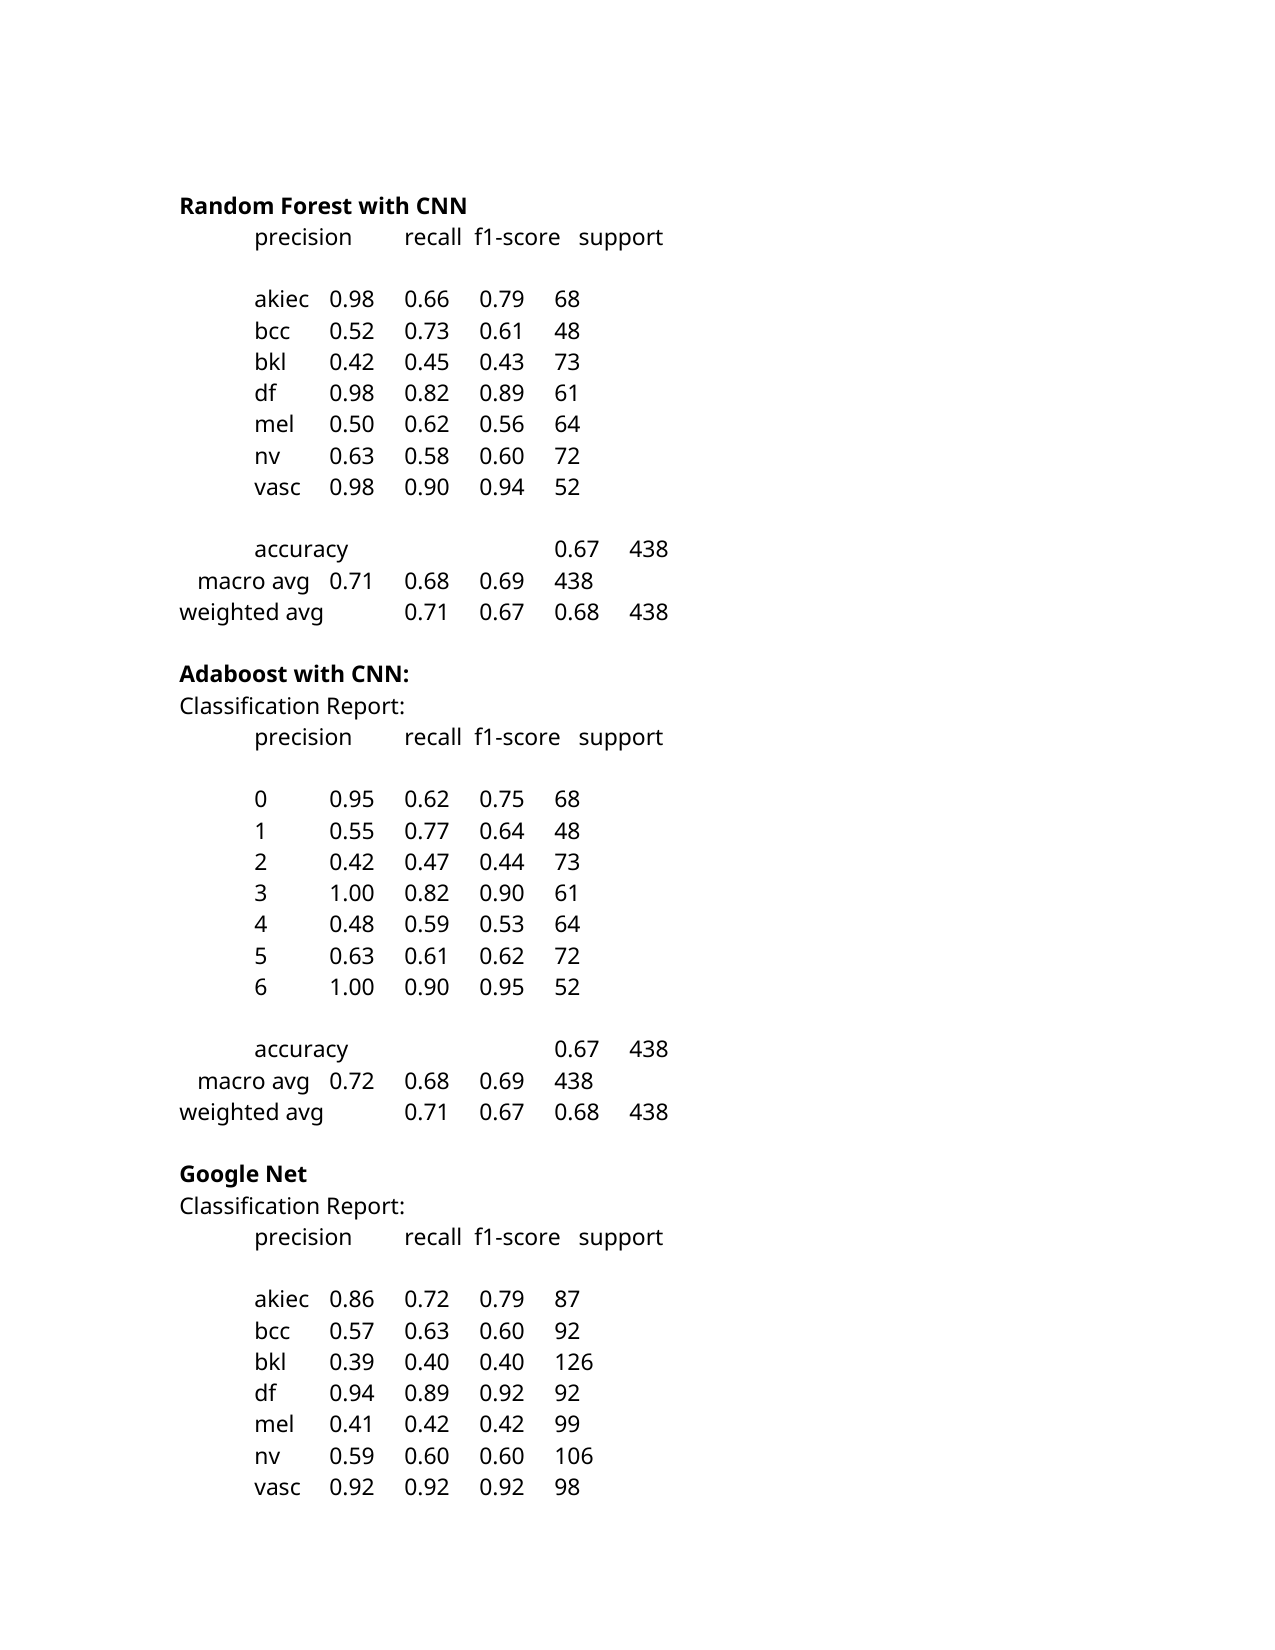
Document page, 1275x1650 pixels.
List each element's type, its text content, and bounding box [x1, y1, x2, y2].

text macro avg 0.72 0.68 0.69 438 [179, 1064, 1142, 1096]
text accuracy 0.67 438 [179, 533, 1142, 564]
text mel 0.41 0.42 0.42 99 [179, 1408, 1142, 1439]
text Random Forest with CNN [179, 189, 1142, 221]
text macro avg 0.71 0.68 0.69 438 [179, 564, 1142, 596]
text precision recall f1-score support [179, 1221, 1142, 1252]
text 4 0.48 0.59 0.53 64 [179, 908, 1142, 939]
text 0 0.95 0.62 0.75 68 [179, 783, 1142, 814]
text accuracy 0.67 438 [179, 1033, 1142, 1064]
text weighted avg 0.71 0.67 0.68 438 [179, 1096, 1142, 1127]
text df 0.94 0.89 0.92 92 [179, 1377, 1142, 1408]
text 2 0.42 0.47 0.44 73 [179, 846, 1142, 877]
text 1 0.55 0.77 0.64 48 [179, 814, 1142, 846]
text df 0.98 0.82 0.89 61 [179, 377, 1142, 408]
text mel 0.50 0.62 0.56 64 [179, 408, 1142, 439]
text bcc 0.52 0.73 0.61 48 [179, 314, 1142, 346]
text weighted avg 0.71 0.67 0.68 438 [179, 596, 1142, 627]
text nv 0.59 0.60 0.60 106 [179, 1439, 1142, 1471]
text bkl 0.39 0.40 0.40 126 [179, 1346, 1142, 1377]
text Adaboost with CNN: [179, 658, 1142, 689]
text akiec 0.86 0.72 0.79 87 [179, 1283, 1142, 1314]
text precision recall f1-score support [179, 721, 1142, 752]
text nv 0.63 0.58 0.60 72 [179, 439, 1142, 471]
text vasc 0.92 0.92 0.92 98 [179, 1471, 1142, 1502]
text 3 1.00 0.82 0.90 61 [179, 877, 1142, 908]
text akiec 0.98 0.66 0.79 68 [179, 283, 1142, 314]
text bcc 0.57 0.63 0.60 92 [179, 1314, 1142, 1346]
text 5 0.63 0.61 0.62 72 [179, 939, 1142, 971]
text precision recall f1-score support [179, 221, 1142, 252]
text Classification Report: [179, 689, 1142, 721]
text vasc 0.98 0.90 0.94 52 [179, 471, 1142, 502]
text Google Net [179, 1158, 1142, 1189]
text bkl 0.42 0.45 0.43 73 [179, 346, 1142, 377]
text Classification Report: [179, 1189, 1142, 1221]
text 6 1.00 0.90 0.95 52 [179, 971, 1142, 1002]
